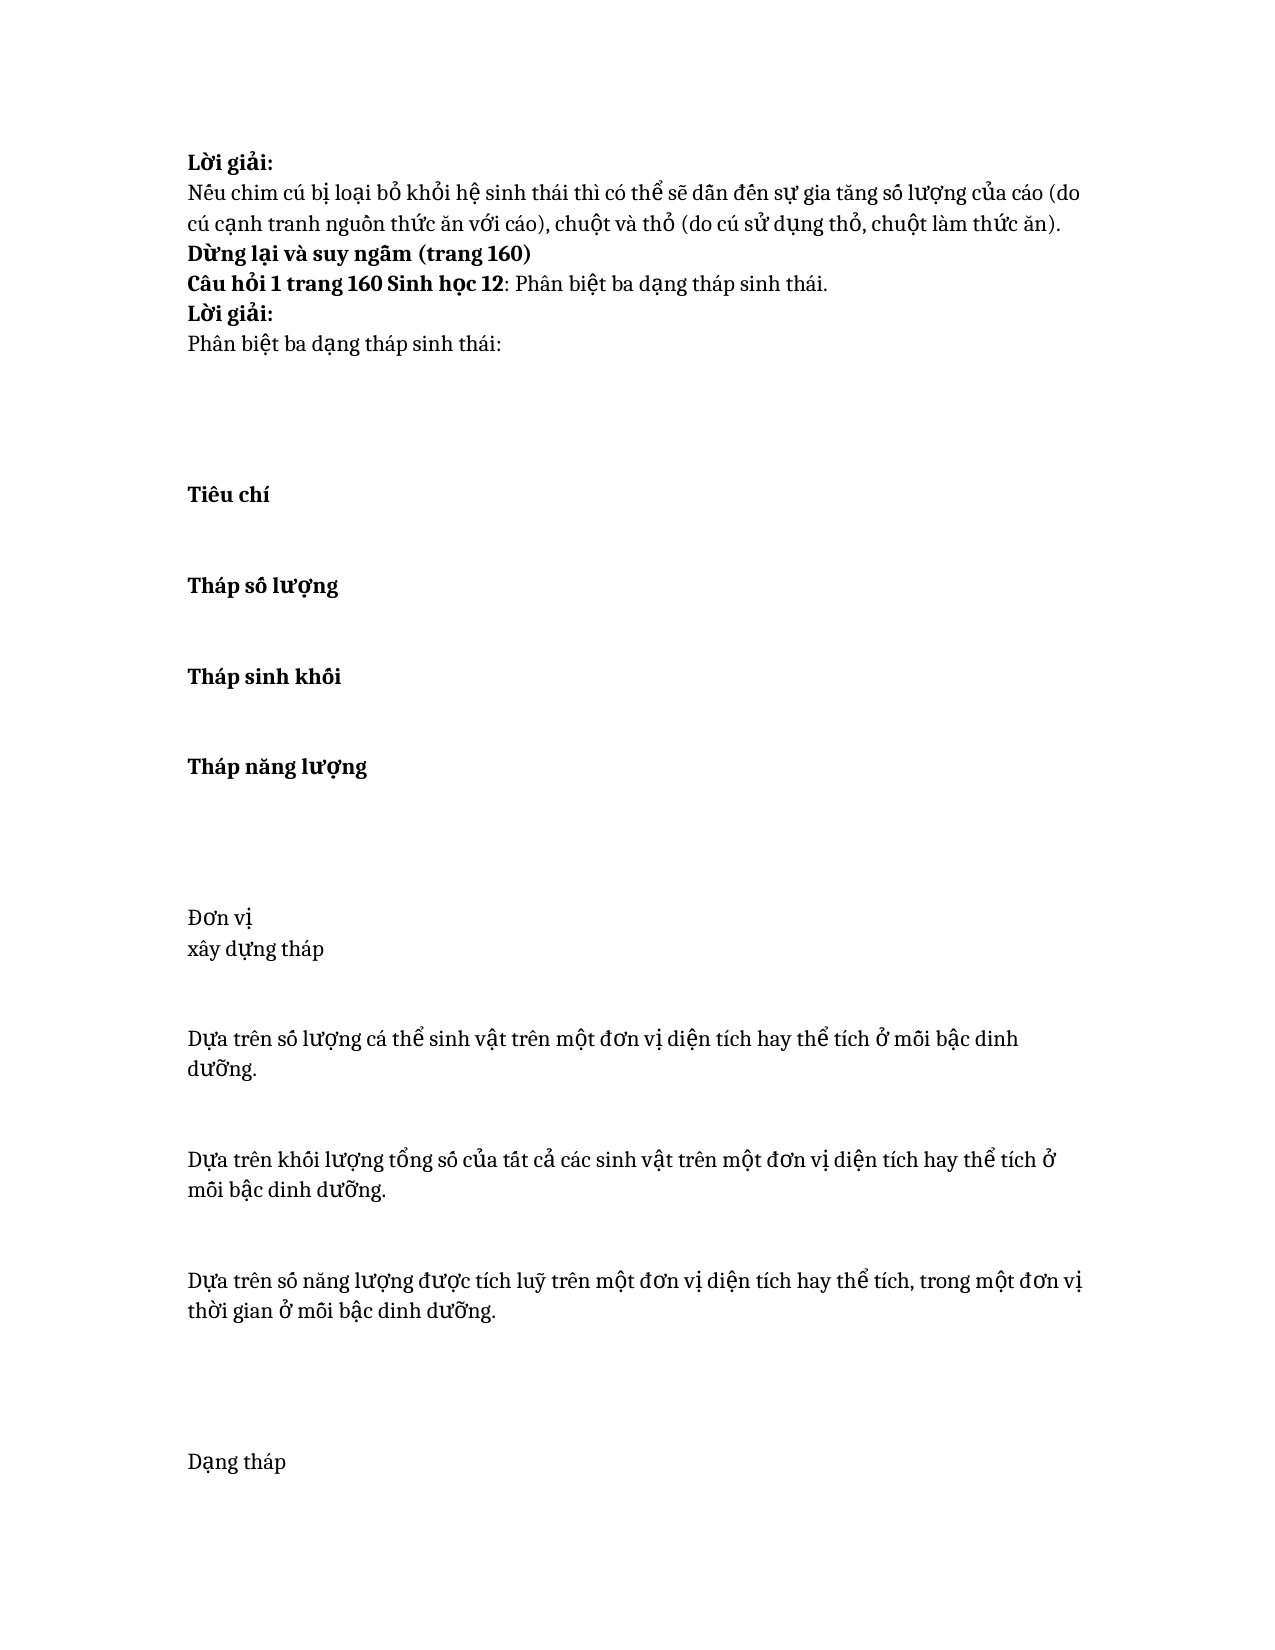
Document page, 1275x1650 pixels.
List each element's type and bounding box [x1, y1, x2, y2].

text [187, 150, 1087, 1475]
